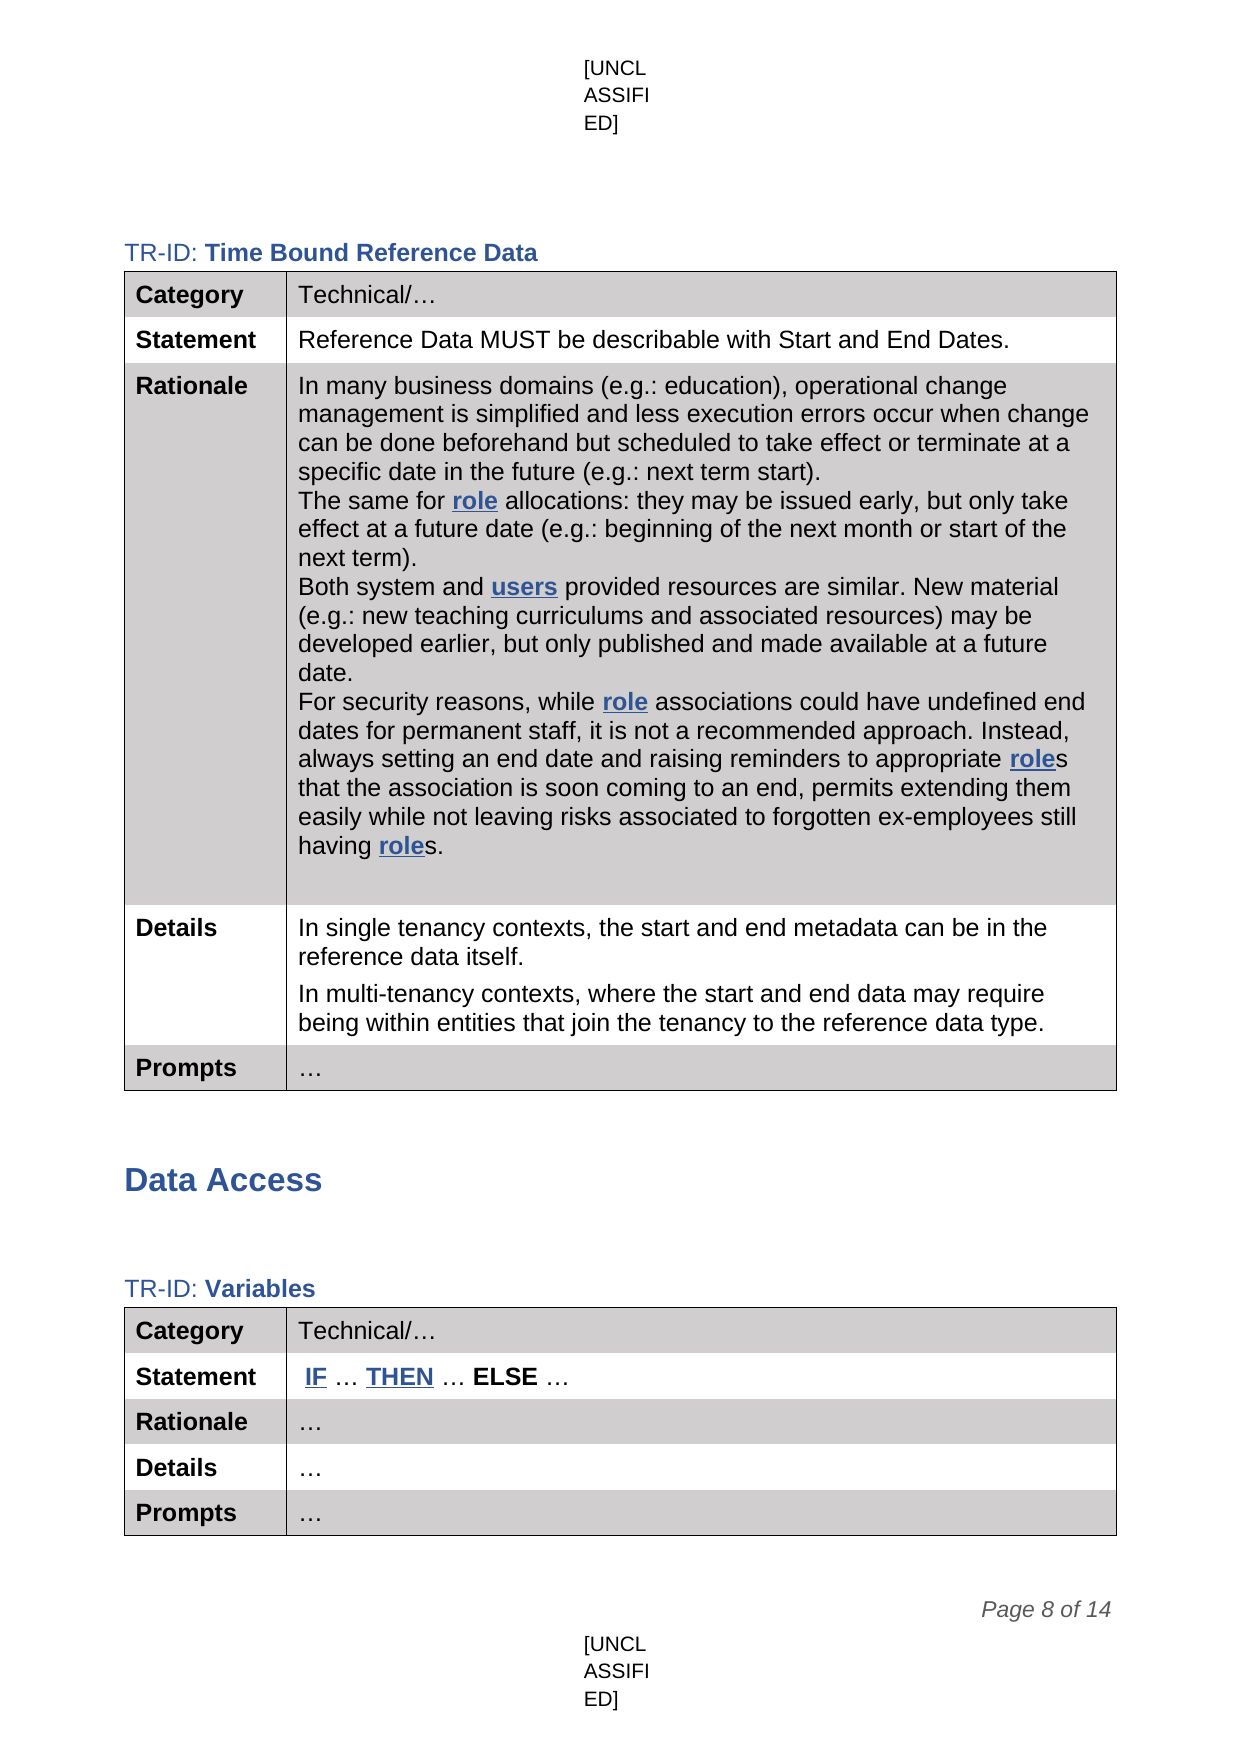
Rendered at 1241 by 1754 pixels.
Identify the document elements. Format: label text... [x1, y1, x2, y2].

table_cell Details [125, 905, 286, 1045]
table_header Technical/… [287, 1308, 1116, 1353]
text Data Access [124, 1161, 1116, 1199]
table_cell Statement [125, 317, 286, 362]
table_cell IF … THEN … ELSE … [287, 1353, 1116, 1399]
table_cell Details [125, 1444, 286, 1489]
table_header Category [125, 272, 286, 317]
table_cell In single tenancy contexts, the start and end metadata can be in the reference data itself. In multi-tenancy contexts, where the start and end data may require being within entities that join the tenancy to the reference data type. [287, 905, 1116, 1045]
table_cell Reference Data MUST be describable with Start and End Dates. [287, 317, 1116, 362]
subtitle TR-ID: Time Bound Reference Data [124, 237, 1116, 266]
table_cell Prompts [125, 1490, 286, 1535]
table_cell … [287, 1399, 1116, 1444]
table_cell Statement [125, 1353, 286, 1399]
subtitle TR-ID: Variables [124, 1274, 1116, 1303]
table_cell … [287, 1490, 1116, 1535]
table_cell Rationale [125, 1399, 286, 1444]
table_cell Rationale [125, 363, 286, 905]
table_cell In many business domains (e.g.: education), operational change management is simplified and less execution errors occur when change can be done beforehand but scheduled to take effect or terminate at a specific date in the future (e.g.: next term start). The same for role allocations: they may be issued early, but only take effect at a future date (e.g.: beginning of the next month or start of the next term). Both system and users provided resources are similar. New material (e.g.: new teaching curriculums and associated resources) may be developed earlier, but only published and made available at a future date. For security reasons, while role associations could have undefined end dates for permanent staff, it is not a recommended approach. Instead, always setting an end date and raising reminders to appropriate roles that the association is soon coming to an end, permits extending them easily while not leaving risks associated to forgotten ex-employees still having roles. [287, 363, 1116, 905]
table_cell … [287, 1045, 1116, 1090]
table_header Technical/… [287, 272, 1116, 317]
table_cell … [287, 1444, 1116, 1489]
table_cell Prompts [125, 1045, 286, 1090]
table_header Category [125, 1308, 286, 1353]
